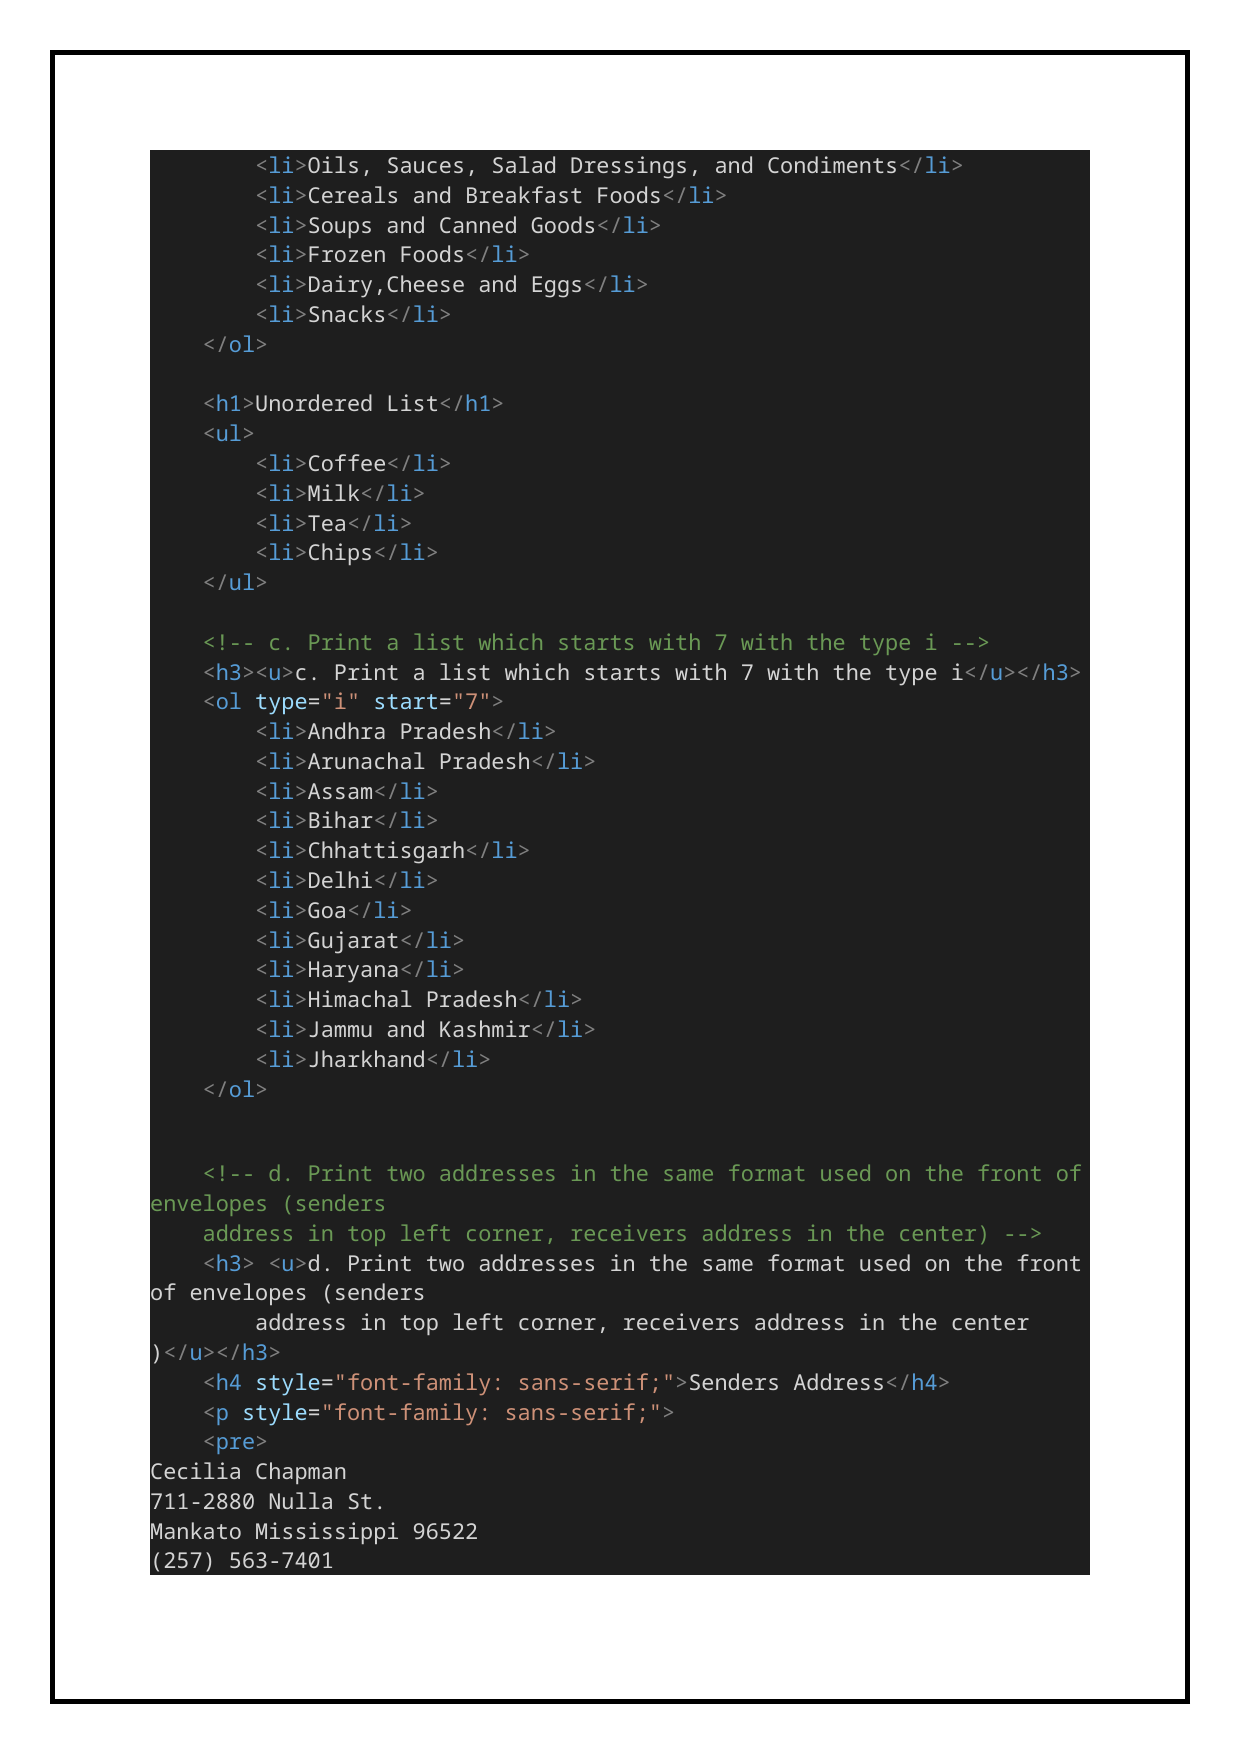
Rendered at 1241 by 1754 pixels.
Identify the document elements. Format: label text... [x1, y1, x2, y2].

text <li>Jharkhand</li> [150, 1044, 1090, 1073]
text <!-- d. Print two addresses in the same format used on the front of envelopes (senders [150, 1158, 1090, 1218]
text <li>Delhi</li> [150, 865, 1090, 895]
text </ol> [150, 1073, 1090, 1103]
text <li>Goa</li> [150, 895, 1090, 924]
text <li>Oils, Sauces, Salad Dressings, and Condiments</li> [150, 150, 1090, 180]
text <li>Arunachal Pradesh</li> [150, 746, 1090, 776]
text </ul> [150, 567, 1090, 597]
text <li>Gujarat</li> [150, 924, 1090, 954]
text <li>Assam</li> [150, 776, 1090, 805]
text (257) 563-7401 [150, 1545, 1090, 1575]
text 711-2880 Nulla St. [150, 1486, 1090, 1516]
text address in top left corner, receivers address in the center)</u></h3> [150, 1307, 1090, 1367]
text Cecilia Chapman [150, 1456, 1090, 1486]
text Mankato Mississippi 96522 [150, 1516, 1090, 1545]
text <li>Milk</li> [150, 478, 1090, 507]
text <li>Tea</li> [150, 507, 1090, 537]
text <ul> [150, 418, 1090, 448]
text <li>Andhra Pradesh</li> [150, 716, 1090, 746]
text <li>Bihar</li> [150, 805, 1090, 835]
text </ol> [150, 329, 1090, 358]
text <h3><u>c. Print a list which starts with 7 with the type i</u></h3> [150, 656, 1090, 686]
text <li>Chhattisgarh</li> [150, 835, 1090, 865]
text <!-- c. Print a list which starts with 7 with the type i --> [150, 627, 1090, 656]
text <li>Chips</li> [150, 537, 1090, 567]
text <pre> [150, 1426, 1090, 1456]
text address in top left corner, receivers address in the center) --> [150, 1218, 1090, 1247]
text <li>Haryana</li> [150, 954, 1090, 984]
text <li>Soups and Canned Goods</li> [150, 209, 1090, 239]
text <h4 style="font-family: sans-serif;">Senders Address</h4> [150, 1367, 1090, 1396]
text <li>Frozen Foods</li> [150, 239, 1090, 269]
text <ol type="i" start="7"> [150, 686, 1090, 716]
text <h1>Unordered List</h1> [150, 388, 1090, 418]
text <li>Coffee</li> [150, 448, 1090, 478]
text <li>Cereals and Breakfast Foods</li> [150, 180, 1090, 209]
text <li>Himachal Pradesh</li> [150, 984, 1090, 1014]
text <li>Dairy,Cheese and Eggs</li> [150, 269, 1090, 299]
text <p style="font-family: sans-serif;"> [150, 1396, 1090, 1426]
text <li>Jammu and Kashmir</li> [150, 1014, 1090, 1044]
text <h3> <u>d. Print two addresses in the same format used on the front of envelopes (senders [150, 1247, 1090, 1307]
text <li>Snacks</li> [150, 299, 1090, 329]
